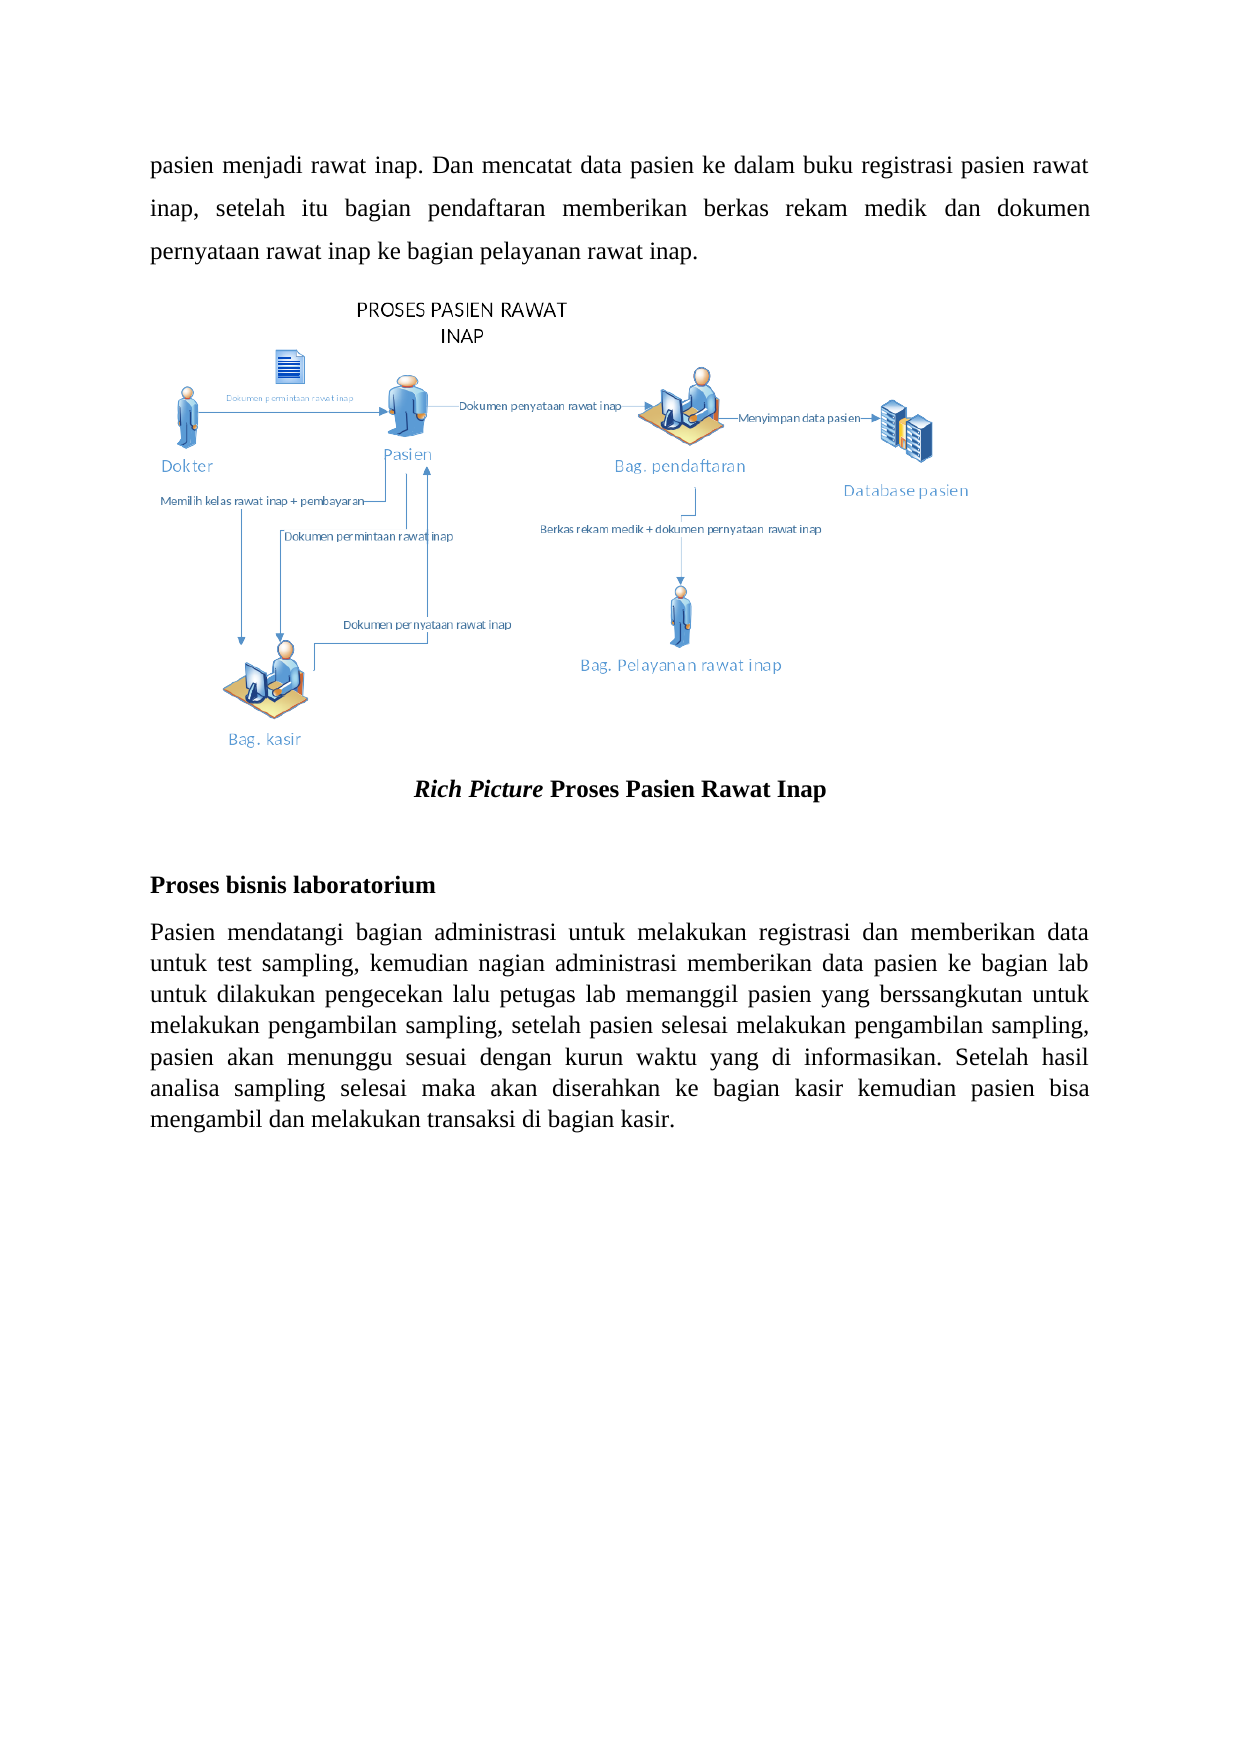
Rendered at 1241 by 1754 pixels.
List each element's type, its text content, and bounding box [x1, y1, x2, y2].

text Pasien mendatangi bagian administrasi untuk melakukan registrasi dan memberikan data untuk test sampling, kemudian nagian administrasi memberikan data pasien ke bagian lab untuk dilakukan pengecekan lalu petugas lab memanggil pasien yang berssangkutan untuk melakukan pengambilan sampling, setelah pasien selesai melakukan pengambilan sampling, pasien akan menunggu sesuai dengan kurun waktu yang di informasikan. Setelah hasil analisa sampling selesai maka akan diserahkan ke bagian kasir kemudian pasien bisa mengambil dan melakukan transaksi di bagian kasir. [150, 917, 1090, 1132]
text Proses bisnis laboratorium [150, 870, 1090, 898]
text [150, 150, 1090, 265]
text Rich Picture Proses Pasien Rawat Inap [150, 774, 1090, 803]
